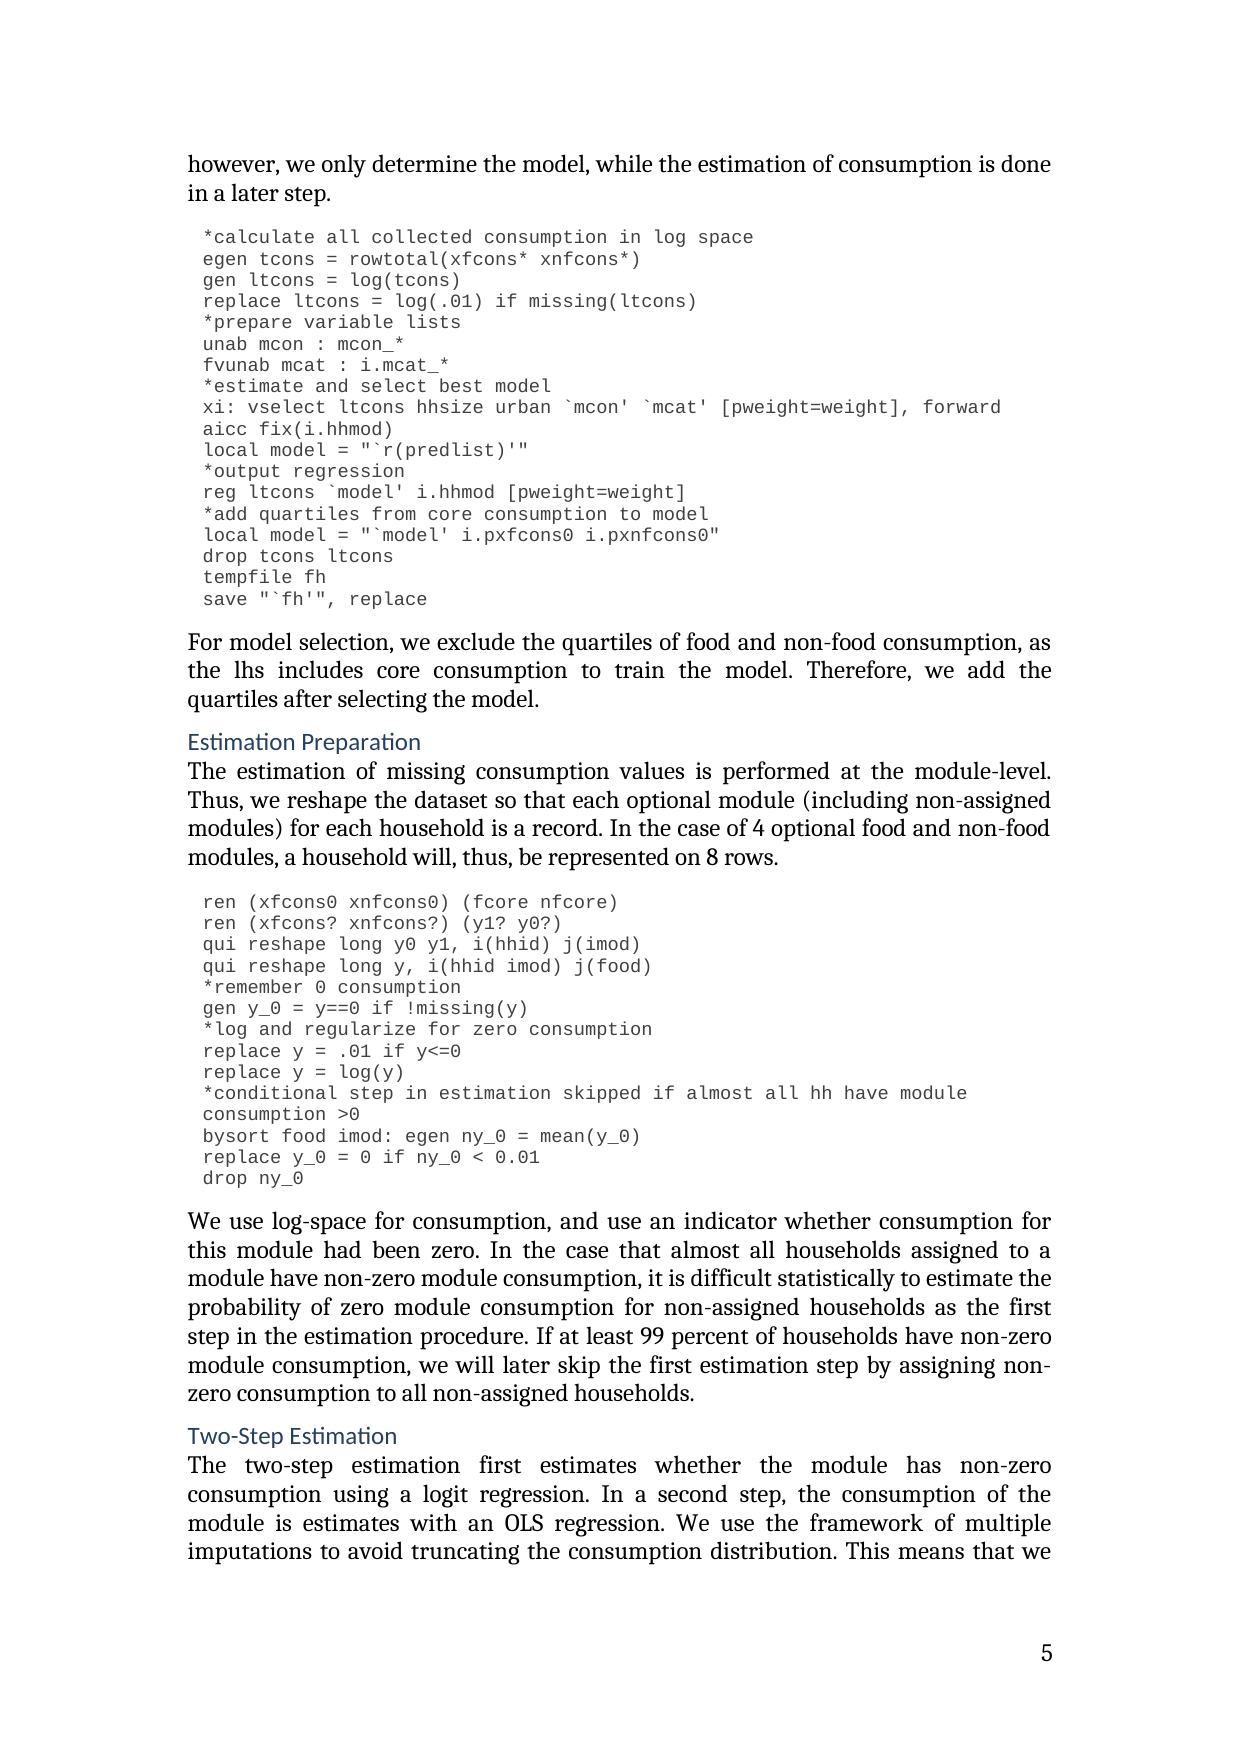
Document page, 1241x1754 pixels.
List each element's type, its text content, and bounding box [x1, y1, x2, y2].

text replace ltcons = log(.01) if missing(ltcons) [202, 292, 1053, 313]
text drop tcons ltcons [202, 547, 1053, 568]
subtitle Two-Step Estimation [187, 1421, 1053, 1451]
text *output regression [202, 462, 1053, 483]
text xi: vselect ltcons hhsize urban `mcon' `mcat' [pweight=weight], forward aicc fix(i.hhmod) [202, 398, 1053, 441]
text egen tcons = rowtotal(xfcons* xnfcons*) [202, 249, 1053, 271]
text tempfile fh [202, 568, 1053, 589]
text local model = "`model' i.pxfcons0 i.pxnfcons0" [202, 526, 1053, 547]
text *conditional step in estimation skipped if almost all hh have module consumption >0 [202, 1084, 1053, 1126]
text qui reshape long y0 y1, i(hhid) j(imod) [202, 935, 1053, 956]
text gen y_0 = y==0 if !missing(y) [202, 999, 1053, 1020]
text replace y = .01 if y<=0 [202, 1041, 1053, 1063]
text local model = "`r(predlist)'" [202, 441, 1053, 462]
text *log and regularize for zero consumption [202, 1020, 1053, 1041]
text *calculate all collected consumption in log space [202, 228, 1053, 249]
text The estimation of missing consumption values is performed at the module-level. Thus, we reshape the dataset so that each optional module (including non-assigned modules) for each household is a record. In the case of 4 optional food and non-food modules, a household will, thus, be represented on 8 rows. [187, 757, 1053, 872]
text bysort food imod: egen ny_0 = mean(y_0) [202, 1126, 1053, 1148]
text ren (xfcons? xnfcons?) (y1? y0?) [202, 914, 1053, 935]
text For model selection, we exclude the quartiles of food and non-food consumption, as the lhs includes core consumption to train the model. Therefore, we add the quartiles after selecting the model. [187, 627, 1053, 714]
text We use log-space for consumption, and use an indicator whether consumption for this module had been zero. In the case that almost all households assigned to a module have non-zero module consumption, it is difficult statistically to estimate the probability of zero module consumption for non-assigned households as the first step in the estimation procedure. If at least 99 percent of households have non-zero module consumption, we will later skip the first estimation step by assigning non-zero consumption to all non-assigned households. [187, 1207, 1053, 1408]
text gen ltcons = log(tcons) [202, 271, 1053, 292]
text replace y_0 = 0 if ny_0 < 0.01 [202, 1148, 1053, 1169]
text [187, 150, 1053, 207]
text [187, 1451, 1053, 1566]
text ren (xfcons0 xnfcons0) (fcore nfcore) [202, 893, 1053, 914]
text *remember 0 consumption [202, 978, 1053, 999]
text *add quartiles from core consumption to model [202, 504, 1053, 526]
text *prepare variable lists [202, 313, 1053, 334]
subtitle Estimation Preparation [187, 726, 1053, 757]
text unab mcon : mcon_* [202, 334, 1053, 356]
text *estimate and select best model [202, 377, 1053, 398]
text qui reshape long y, i(hhid imod) j(food) [202, 956, 1053, 978]
text save "`fh'", replace [202, 589, 1053, 611]
text replace y = log(y) [202, 1063, 1053, 1084]
text reg ltcons `model' i.hhmod [pweight=weight] [202, 483, 1053, 504]
text fvunab mcat : i.mcat_* [202, 356, 1053, 377]
text drop ny_0 [202, 1169, 1053, 1190]
